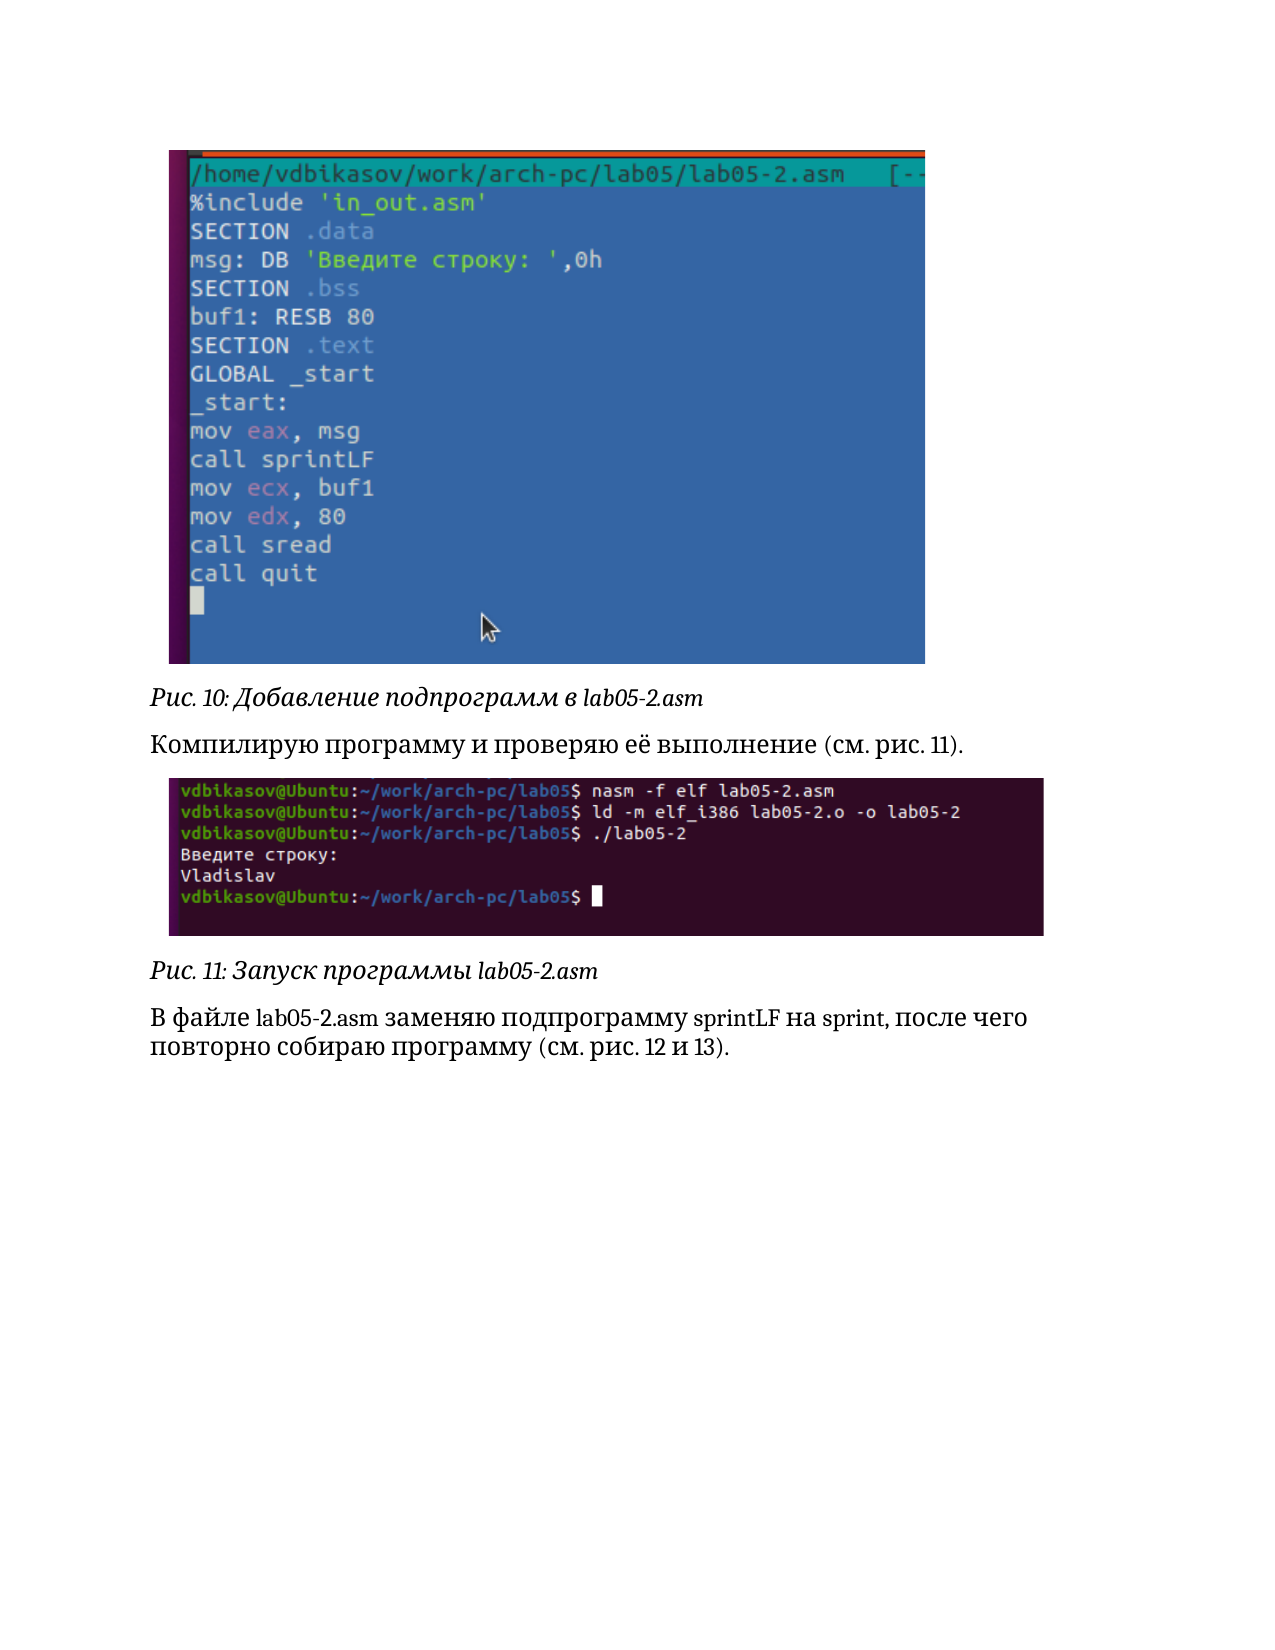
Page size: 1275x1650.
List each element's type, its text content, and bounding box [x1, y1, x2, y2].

picture [168, 778, 1044, 936]
text Рис. 11: Запуск программы lab05-2.asm [150, 957, 1125, 985]
text Рис. 10: Добавление подпрограмм в lab05-2.asm [150, 684, 1125, 713]
text Компилирую программу и проверяю её выполнение (см. рис. 11). [150, 731, 1125, 760]
text В файле lab05-2.asm заменяю подпрограмму sprintLF на sprint, после чего повторно собираю программу (см. рис. 12 и 13). [150, 1004, 1125, 1062]
picture [168, 150, 926, 664]
